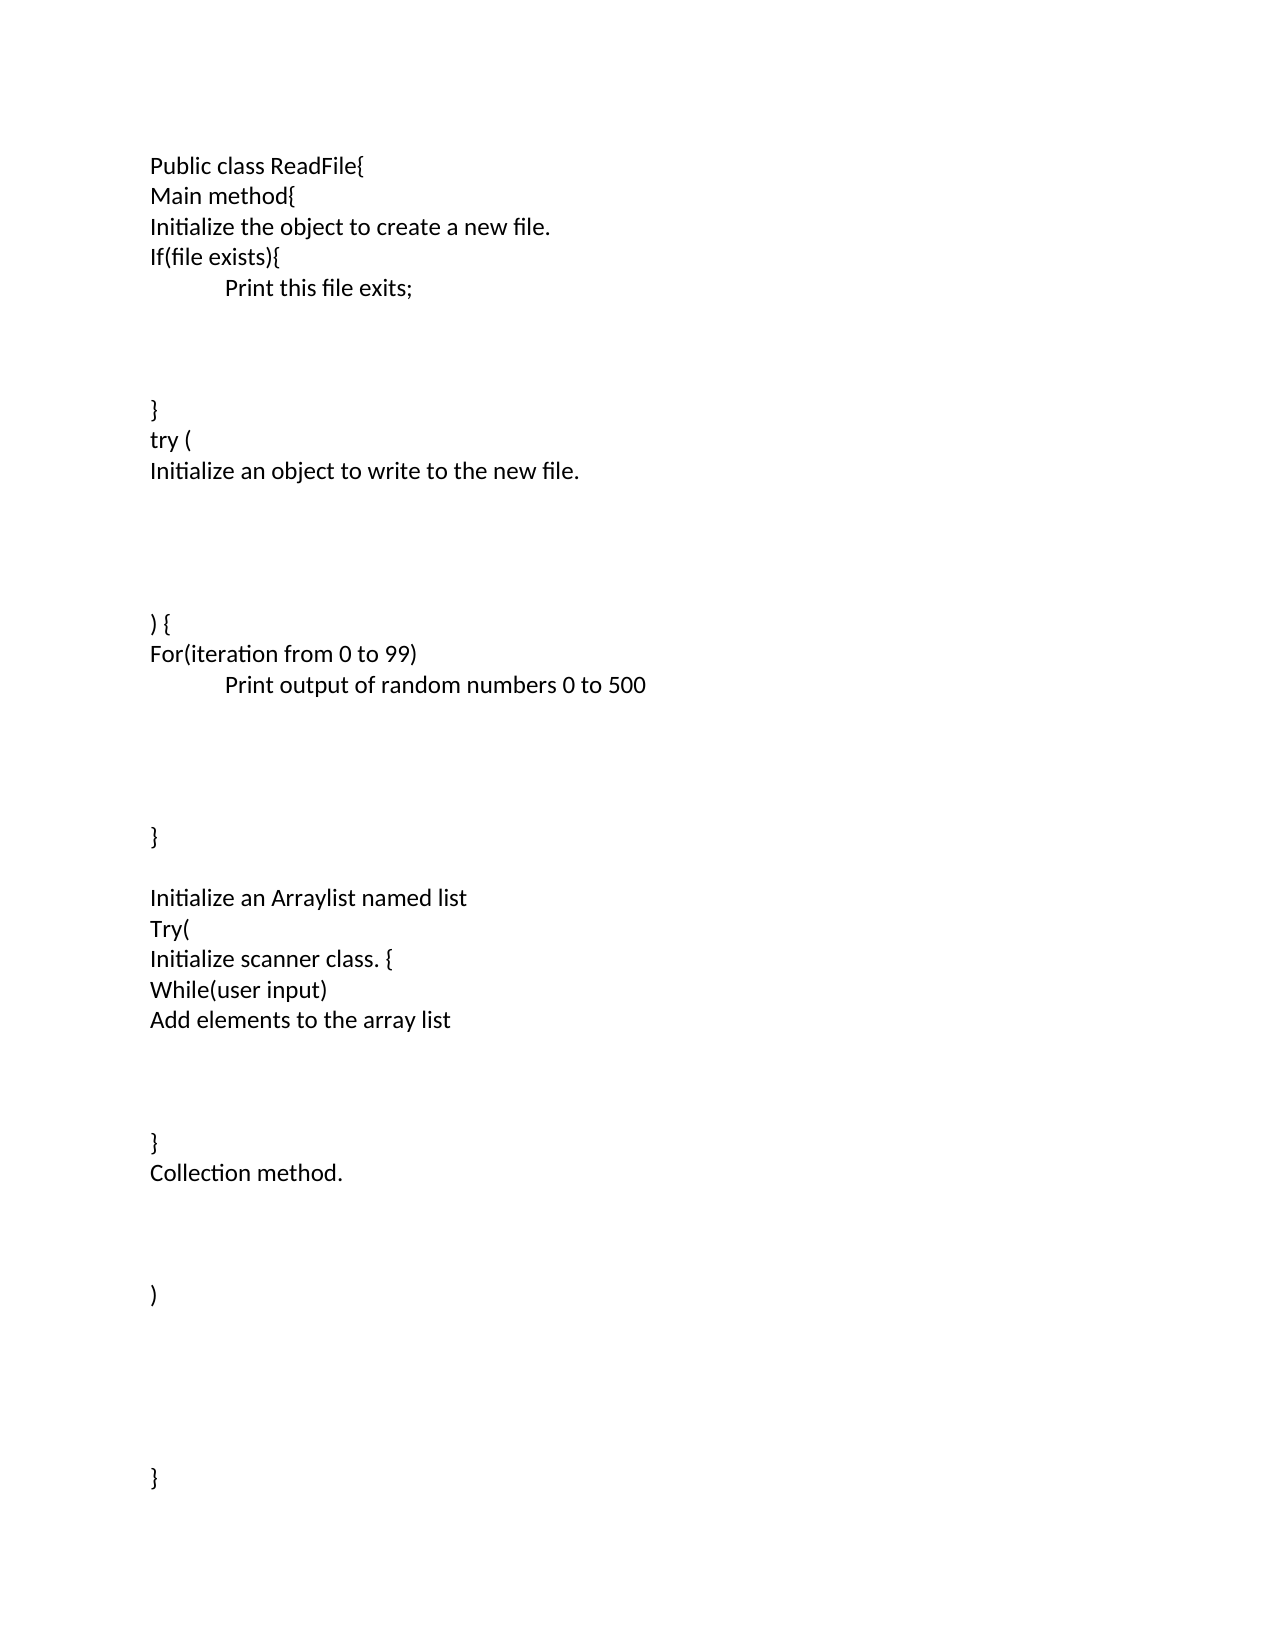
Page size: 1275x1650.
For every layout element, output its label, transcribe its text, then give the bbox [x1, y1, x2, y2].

text Main method{ [150, 181, 1125, 211]
text While(user input) [150, 974, 1125, 1004]
text Public class ReadFile{ [150, 150, 1125, 181]
text Initialize scanner class. { [150, 943, 1125, 974]
text Initialize the object to create a new file. [150, 211, 1125, 242]
text Add elements to the array list [150, 1004, 1125, 1035]
text For(iteration from 0 to 99) [150, 638, 1125, 669]
text Collection method. [150, 1157, 1125, 1188]
text } [150, 821, 1125, 852]
text Print output of random numbers 0 to 500 [150, 669, 1125, 699]
text If(file exists){ [150, 242, 1125, 272]
text } [150, 394, 1125, 425]
text Try( [150, 913, 1125, 943]
text } [150, 1462, 1125, 1493]
text ) [150, 1279, 1125, 1310]
text Initialize an object to write to the new file. [150, 455, 1125, 486]
text ) { [150, 608, 1125, 638]
text } [150, 1127, 1125, 1157]
text try ( [150, 425, 1125, 455]
text Initialize an Arraylist named list [150, 882, 1125, 913]
text Print this file exits; [150, 272, 1125, 303]
